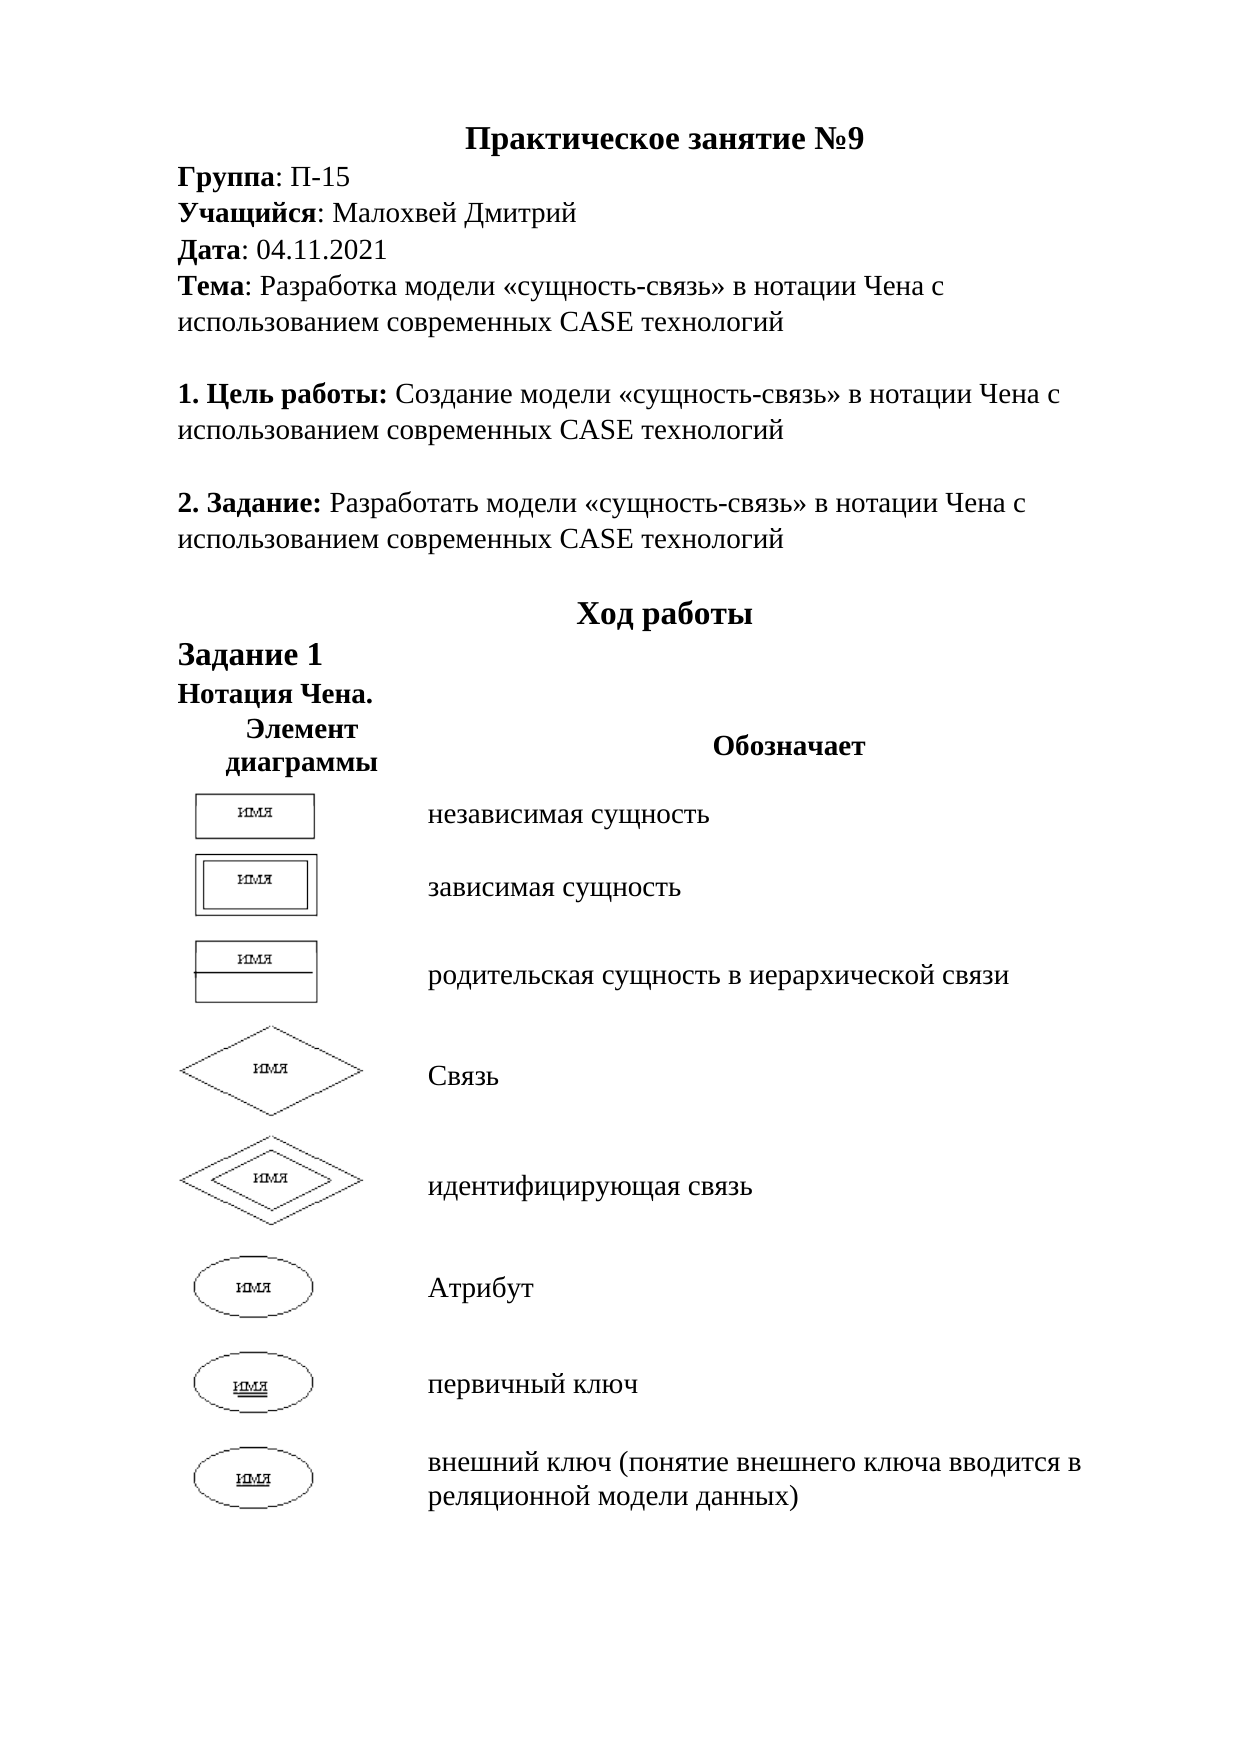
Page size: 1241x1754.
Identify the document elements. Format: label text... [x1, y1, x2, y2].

picture [178, 846, 329, 926]
table_cell идентифицирующая связь [426, 1130, 1152, 1239]
table_cell [177, 845, 426, 927]
table_header Элемент диаграммы [177, 710, 426, 780]
picture [178, 1021, 373, 1129]
picture [178, 1131, 373, 1238]
text Дата: 04.11.2021 [177, 232, 1152, 265]
text Тема: Разработка модели «сущность-связь» в нотации Чена с использованием современных CASE технологий [177, 268, 1152, 338]
table_cell [177, 927, 426, 1020]
table_header Обозначает [426, 710, 1152, 780]
table_cell [177, 1130, 426, 1239]
table_cell [177, 1335, 426, 1430]
table_cell родительская сущность в иерархической связи [426, 927, 1152, 1020]
text Группа: П-15 [177, 159, 1152, 193]
table_cell [177, 1430, 426, 1526]
table_cell Атрибут [426, 1239, 1152, 1335]
table_cell [177, 780, 426, 845]
text 2. Задание: Разработать модели «сущность-связь» в нотации Чена с использованием современных CASE технологий [177, 485, 1152, 554]
text 1. Цель работы: Создание модели «сущность-связь» в нотации Чена с использованием современных CASE технологий [177, 376, 1152, 446]
picture [178, 781, 328, 844]
picture [178, 928, 329, 1019]
table_cell первичный ключ [426, 1335, 1152, 1430]
picture [178, 1431, 328, 1525]
table_cell [177, 1020, 426, 1130]
text Практическое занятие №9 [177, 118, 1152, 156]
table_cell внешний ключ (понятие внешнего ключа вводится в реляционной модели данных) [426, 1430, 1152, 1526]
text Задание 1 [177, 634, 1152, 673]
text Нотация Чена. [177, 676, 1152, 709]
picture [178, 1240, 328, 1334]
picture [178, 1336, 328, 1429]
table_cell Связь [426, 1020, 1152, 1130]
text Учащийся: Малохвей Дмитрий [177, 196, 1152, 229]
text Ход работы [177, 593, 1152, 632]
table_cell [177, 1239, 426, 1335]
table_cell независимая сущность [426, 780, 1152, 845]
table_cell зависимая сущность [426, 845, 1152, 927]
